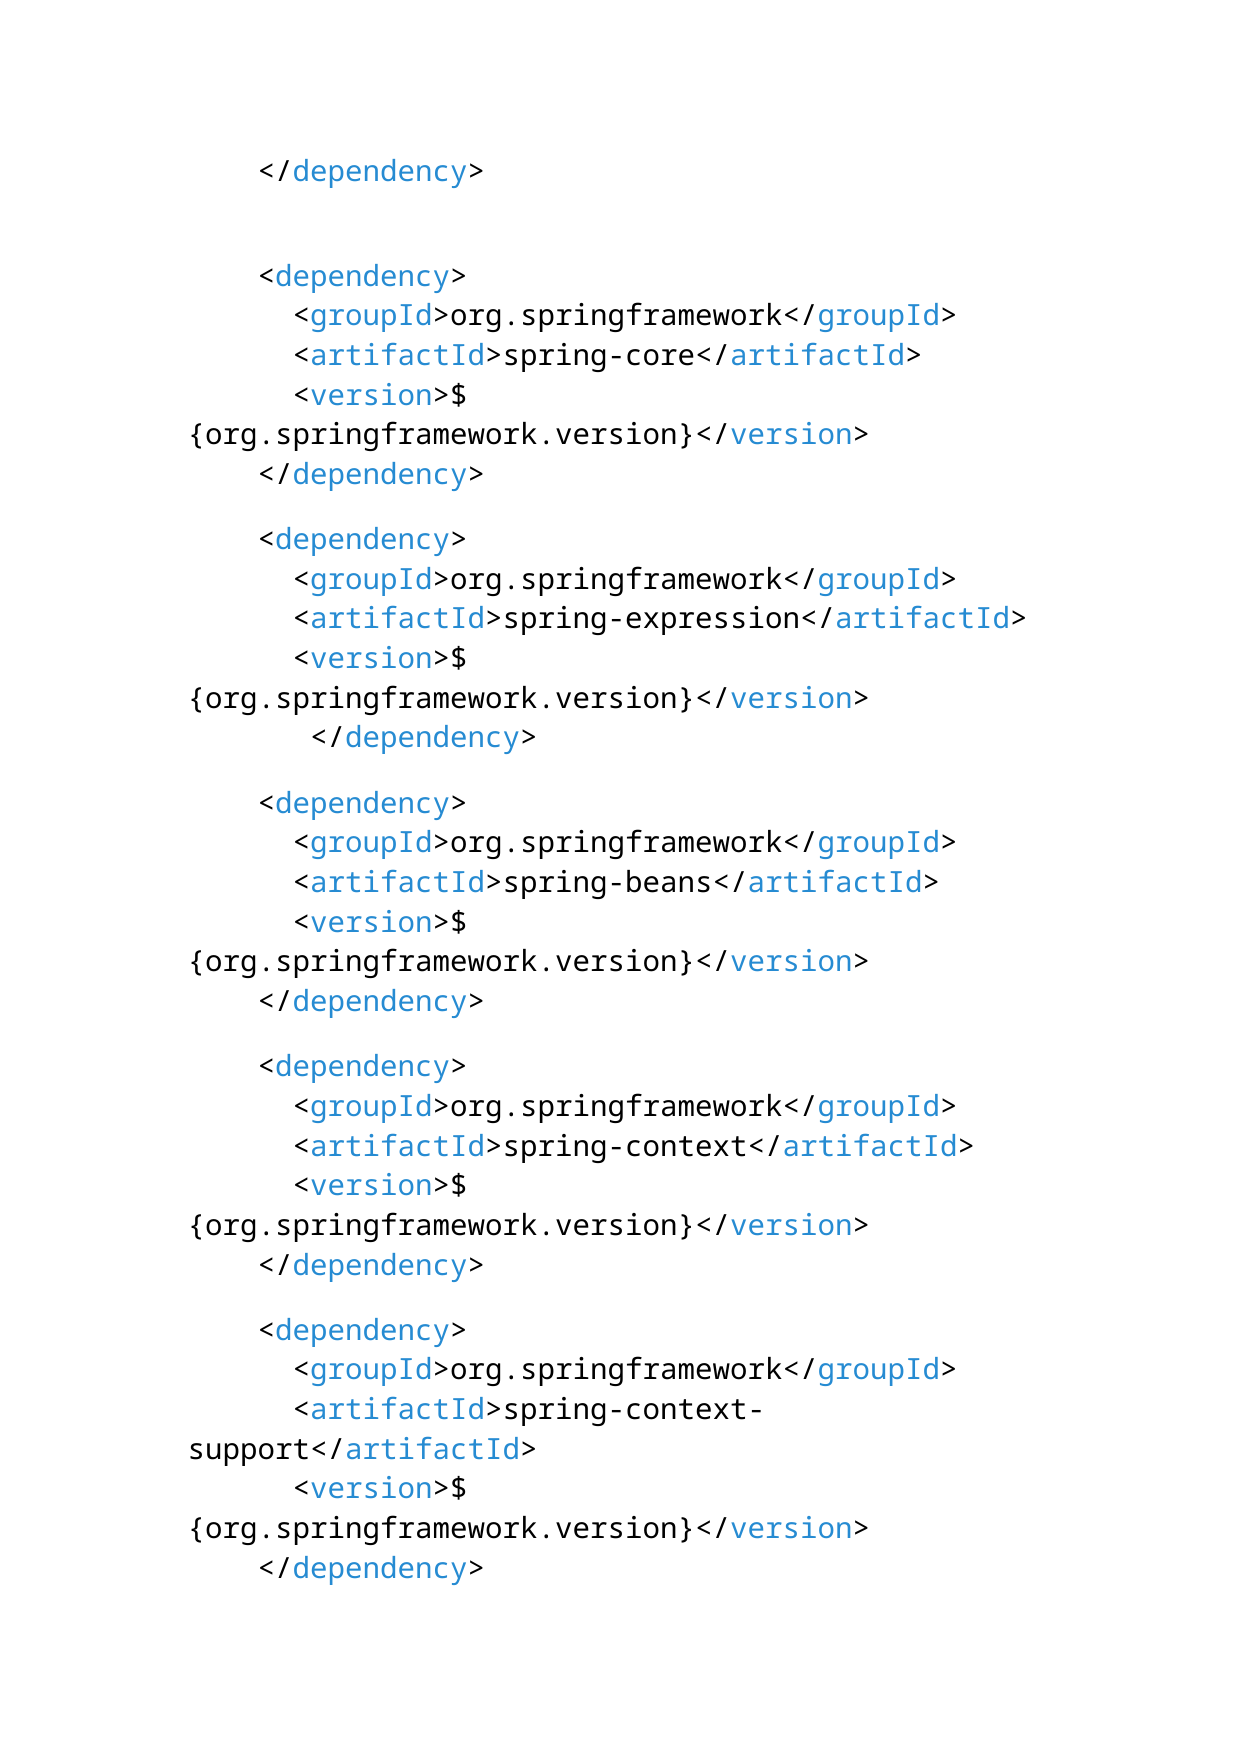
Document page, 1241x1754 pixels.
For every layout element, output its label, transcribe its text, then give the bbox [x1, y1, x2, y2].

text </dependency> [187, 150, 1053, 190]
text <dependency> [187, 518, 1053, 558]
text </dependency> [187, 1547, 1053, 1587]
text <version>${org.springframework.version}</version> [187, 374, 1053, 453]
text <groupId>org.springframework</groupId> [187, 558, 1053, 598]
text <groupId>org.springframework</groupId> [187, 1085, 1053, 1125]
text </dependency> [187, 453, 1053, 493]
text <artifactId>spring-beans</artifactId> [187, 861, 1053, 901]
text <groupId>org.springframework</groupId> [187, 294, 1053, 334]
text <dependency> [187, 1045, 1053, 1085]
text <artifactId>spring-expression</artifactId> [187, 598, 1053, 637]
text <version>${org.springframework.version}</version> [187, 1164, 1053, 1244]
text <artifactId>spring-core</artifactId> [187, 334, 1053, 374]
text </dependency> [187, 1244, 1053, 1283]
text <version>${org.springframework.version}</version> [187, 637, 1053, 717]
text <groupId>org.springframework</groupId> [187, 1349, 1053, 1388]
text <artifactId>spring-context</artifactId> [187, 1125, 1053, 1164]
text <dependency> [187, 1309, 1053, 1349]
text <version>${org.springframework.version}</version> [187, 901, 1053, 980]
text <dependency> [187, 255, 1053, 294]
text </dependency> [187, 980, 1053, 1020]
text </dependency> [187, 717, 1053, 756]
text <groupId>org.springframework</groupId> [187, 822, 1053, 861]
text <artifactId>spring-context-support</artifactId> [187, 1388, 1053, 1468]
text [187, 1468, 1053, 1547]
text <dependency> [187, 782, 1053, 822]
